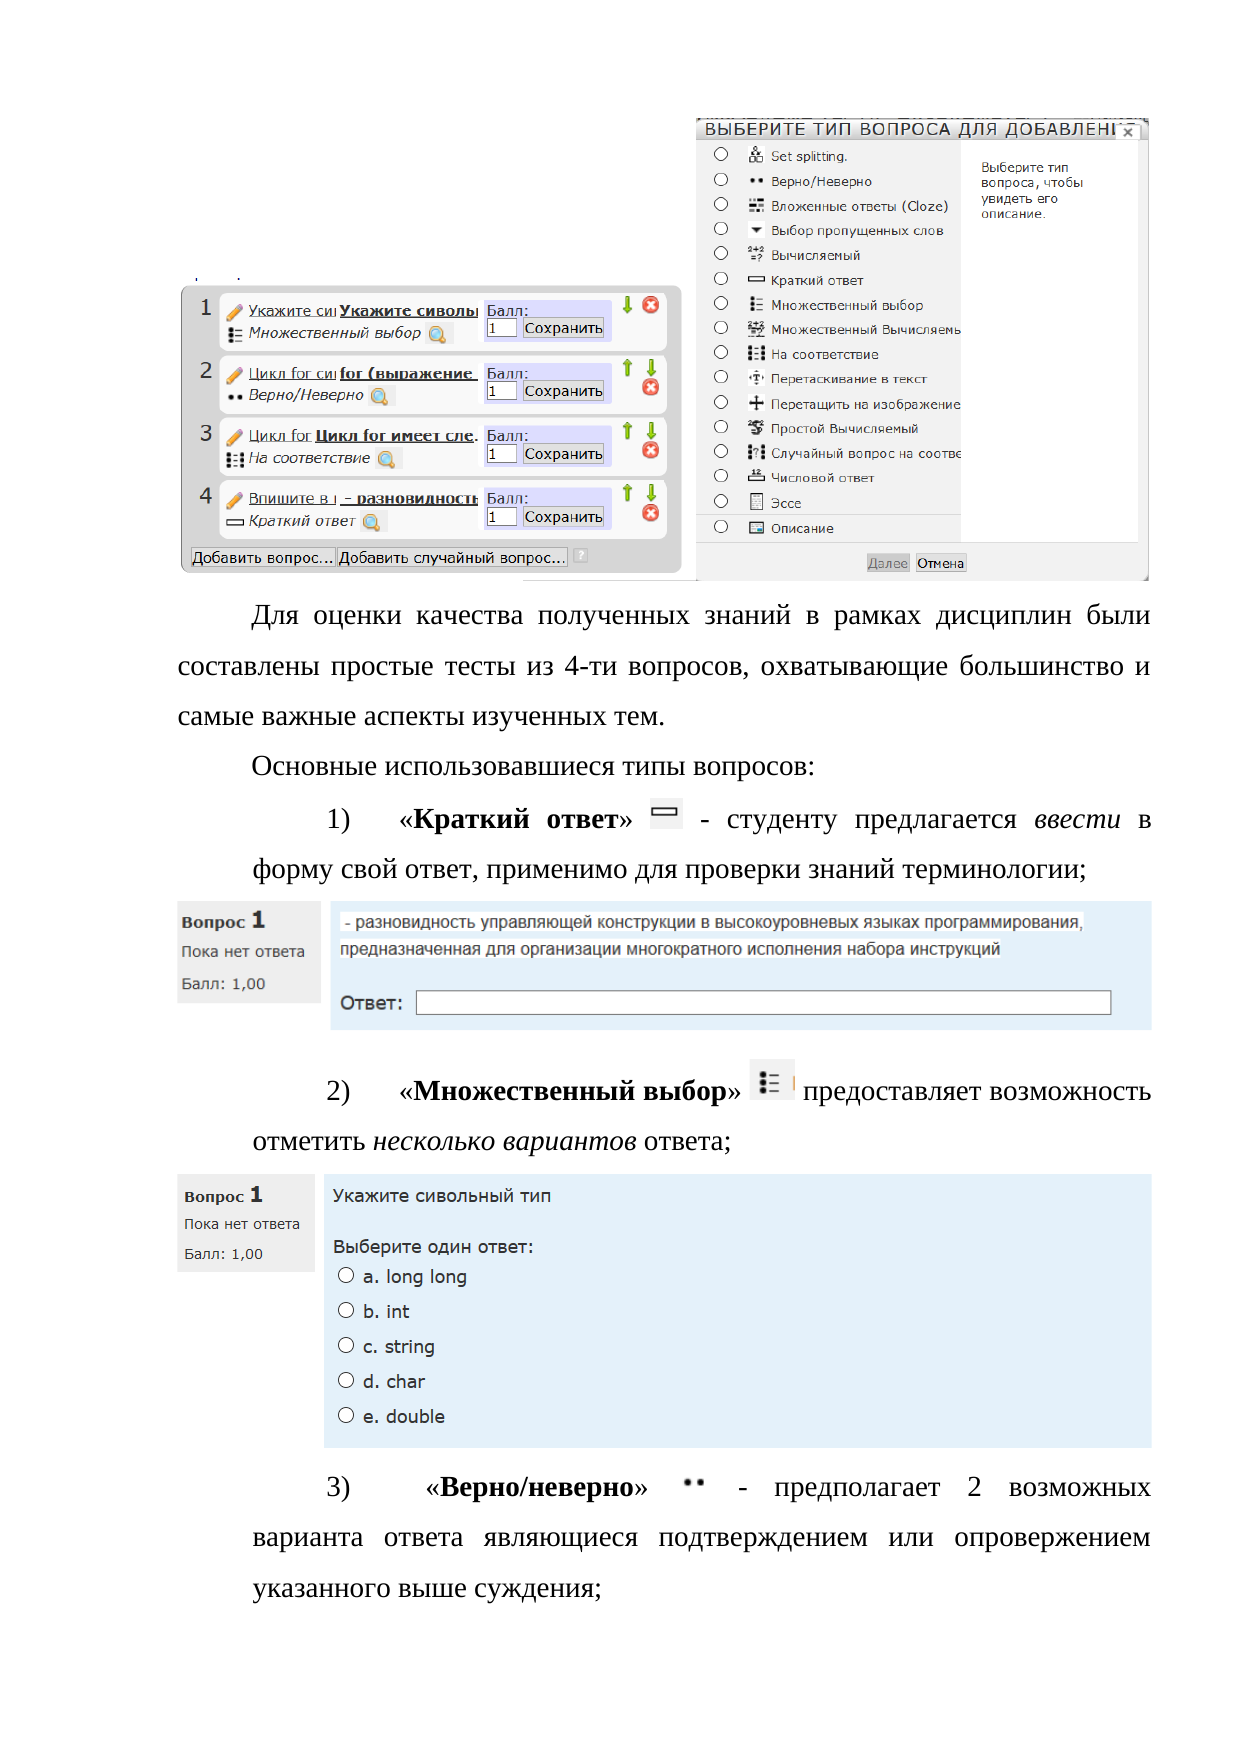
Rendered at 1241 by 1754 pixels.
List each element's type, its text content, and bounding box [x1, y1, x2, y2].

list «Множественный выбор» предоставляет возможность отметить несколько вариантов ответа; [252, 1059, 1152, 1156]
list «Верно/неверно» - предполагает 2 возможных варианта ответа являющиеся подтверждением или опровержением указанного выше суждения; [252, 1468, 1152, 1603]
picture [749, 1059, 795, 1100]
text Для оценки качества полученных знаний в рамках дисциплин были составлены простые тесты из 4-ти вопросов, охватывающие большинство и самые важные аспекты изученных тем. [177, 597, 1152, 732]
picture [177, 901, 1152, 1043]
picture [180, 118, 1149, 581]
picture [675, 1468, 712, 1497]
picture [650, 798, 683, 829]
list «Краткий ответ» - студенту предлагается ввести в форму свой ответ, применимо для проверки знаний терминологии; [252, 799, 1152, 885]
picture [177, 1173, 1152, 1452]
text Основные использовавшиеся типы вопросов: [177, 748, 1152, 782]
